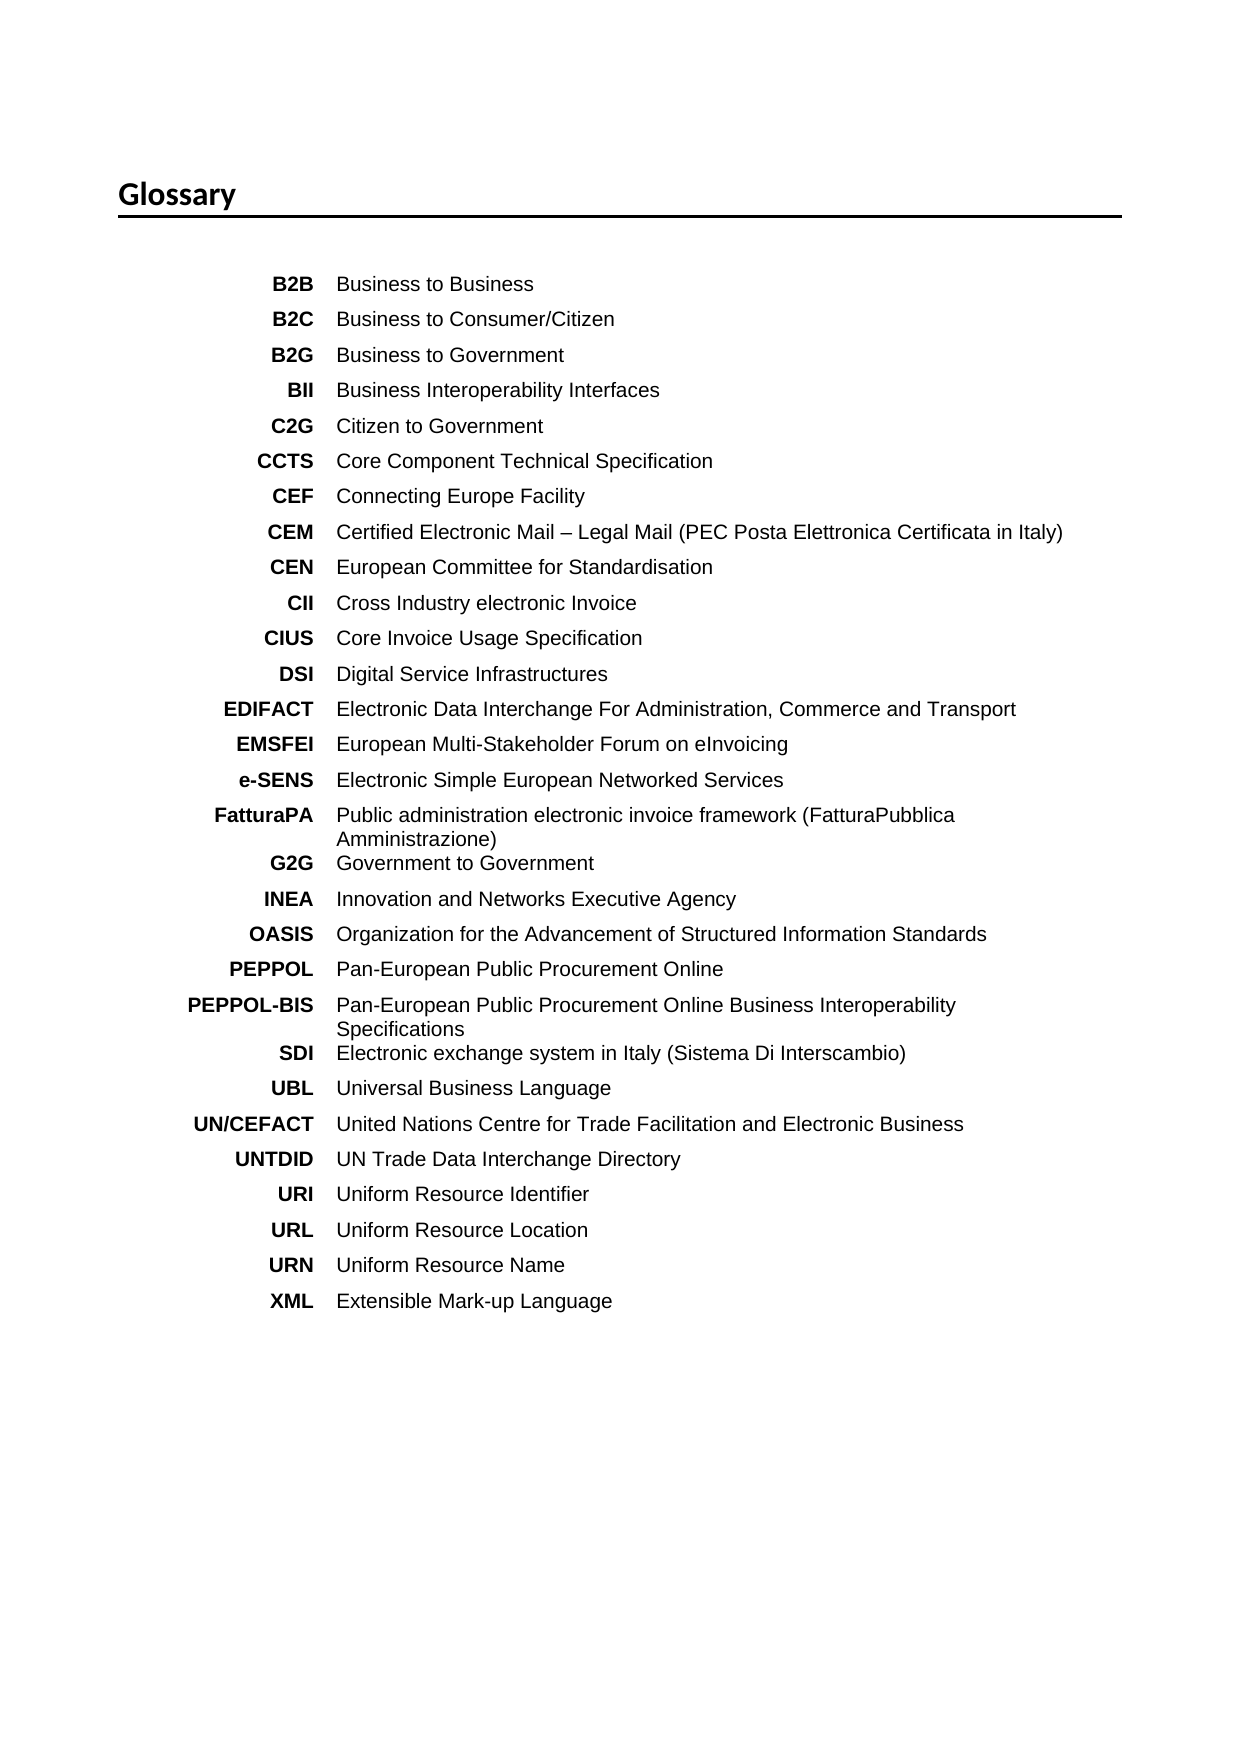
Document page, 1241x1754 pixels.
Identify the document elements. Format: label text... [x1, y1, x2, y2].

table_cell Business to Government [325, 343, 1093, 378]
table_cell XML [148, 1289, 325, 1324]
table_cell B2G [148, 343, 325, 378]
table_cell DSI [148, 661, 325, 697]
table_cell Pan-European Public Procurement Online Business Interoperability Specifications [325, 993, 1093, 1041]
table_cell CEN [148, 555, 325, 591]
table_cell Digital Service Infrastructures [325, 661, 1093, 697]
table_cell CEM [148, 520, 325, 555]
table_cell Extensible Mark-up Language [325, 1289, 1093, 1324]
table_cell e-SENS [148, 768, 325, 803]
table_cell EMSFEI [148, 732, 325, 768]
table_cell European Committee for Standardisation [325, 555, 1093, 591]
table_cell Public administration electronic invoice framework (FatturaPubblica Amministrazione) [325, 803, 1093, 851]
table_cell Electronic Simple European Networked Services [325, 768, 1093, 803]
table_cell Organization for the Advancement of Structured Information Standards [325, 922, 1093, 957]
table_cell Certified Electronic Mail – Legal Mail (PEC Posta Elettronica Certificata in Italy) [325, 520, 1093, 555]
table_header Business to Business [325, 272, 1093, 307]
table_cell Pan-European Public Procurement Online [325, 957, 1093, 993]
table_cell OASIS [148, 922, 325, 957]
table_cell FatturaPA [148, 803, 325, 851]
table_cell B2C [148, 307, 325, 343]
table_cell CII [148, 591, 325, 626]
table_cell Core Component Technical Specification [325, 449, 1093, 484]
table_cell URN [148, 1253, 325, 1288]
table_cell G2G [148, 851, 325, 886]
table_cell UN Trade Data Interchange Directory [325, 1147, 1093, 1182]
table_cell Uniform Resource Location [325, 1218, 1093, 1253]
table_cell EDIFACT [148, 697, 325, 732]
table_cell BII [148, 378, 325, 413]
table_cell Electronic Data Interchange For Administration, Commerce and Transport [325, 697, 1093, 732]
title Glossary [118, 173, 1122, 215]
table_cell Connecting Europe Facility [325, 484, 1093, 520]
table_cell CEF [148, 484, 325, 520]
table_cell CIUS [148, 626, 325, 661]
table_cell C2G [148, 414, 325, 449]
table_cell Uniform Resource Name [325, 1253, 1093, 1288]
table_cell Universal Business Language [325, 1076, 1093, 1111]
table_cell CCTS [148, 449, 325, 484]
table_header B2B [148, 272, 325, 307]
table_cell PEPPOL [148, 957, 325, 993]
table_cell United Nations Centre for Trade Facilitation and Electronic Business [325, 1111, 1093, 1147]
table_cell UNTDID [148, 1147, 325, 1182]
table_cell UBL [148, 1076, 325, 1111]
table_cell UN/CEFACT [148, 1111, 325, 1147]
table_cell Business Interoperability Interfaces [325, 378, 1093, 413]
table_cell Citizen to Government [325, 414, 1093, 449]
table_cell SDI [148, 1041, 325, 1076]
table_cell Innovation and Networks Executive Agency [325, 886, 1093, 922]
table_cell European Multi-Stakeholder Forum on eInvoicing [325, 732, 1093, 768]
table_cell INEA [148, 886, 325, 922]
table_cell PEPPOL-BIS [148, 993, 325, 1041]
table_cell Government to Government [325, 851, 1093, 886]
table_cell Core Invoice Usage Specification [325, 626, 1093, 661]
table_cell Cross Industry electronic Invoice [325, 591, 1093, 626]
table_cell Business to Consumer/Citizen [325, 307, 1093, 343]
table_cell URI [148, 1182, 325, 1218]
table_cell Electronic exchange system in Italy (Sistema Di Interscambio) [325, 1041, 1093, 1076]
table_cell URL [148, 1218, 325, 1253]
table_cell Uniform Resource Identifier [325, 1182, 1093, 1218]
